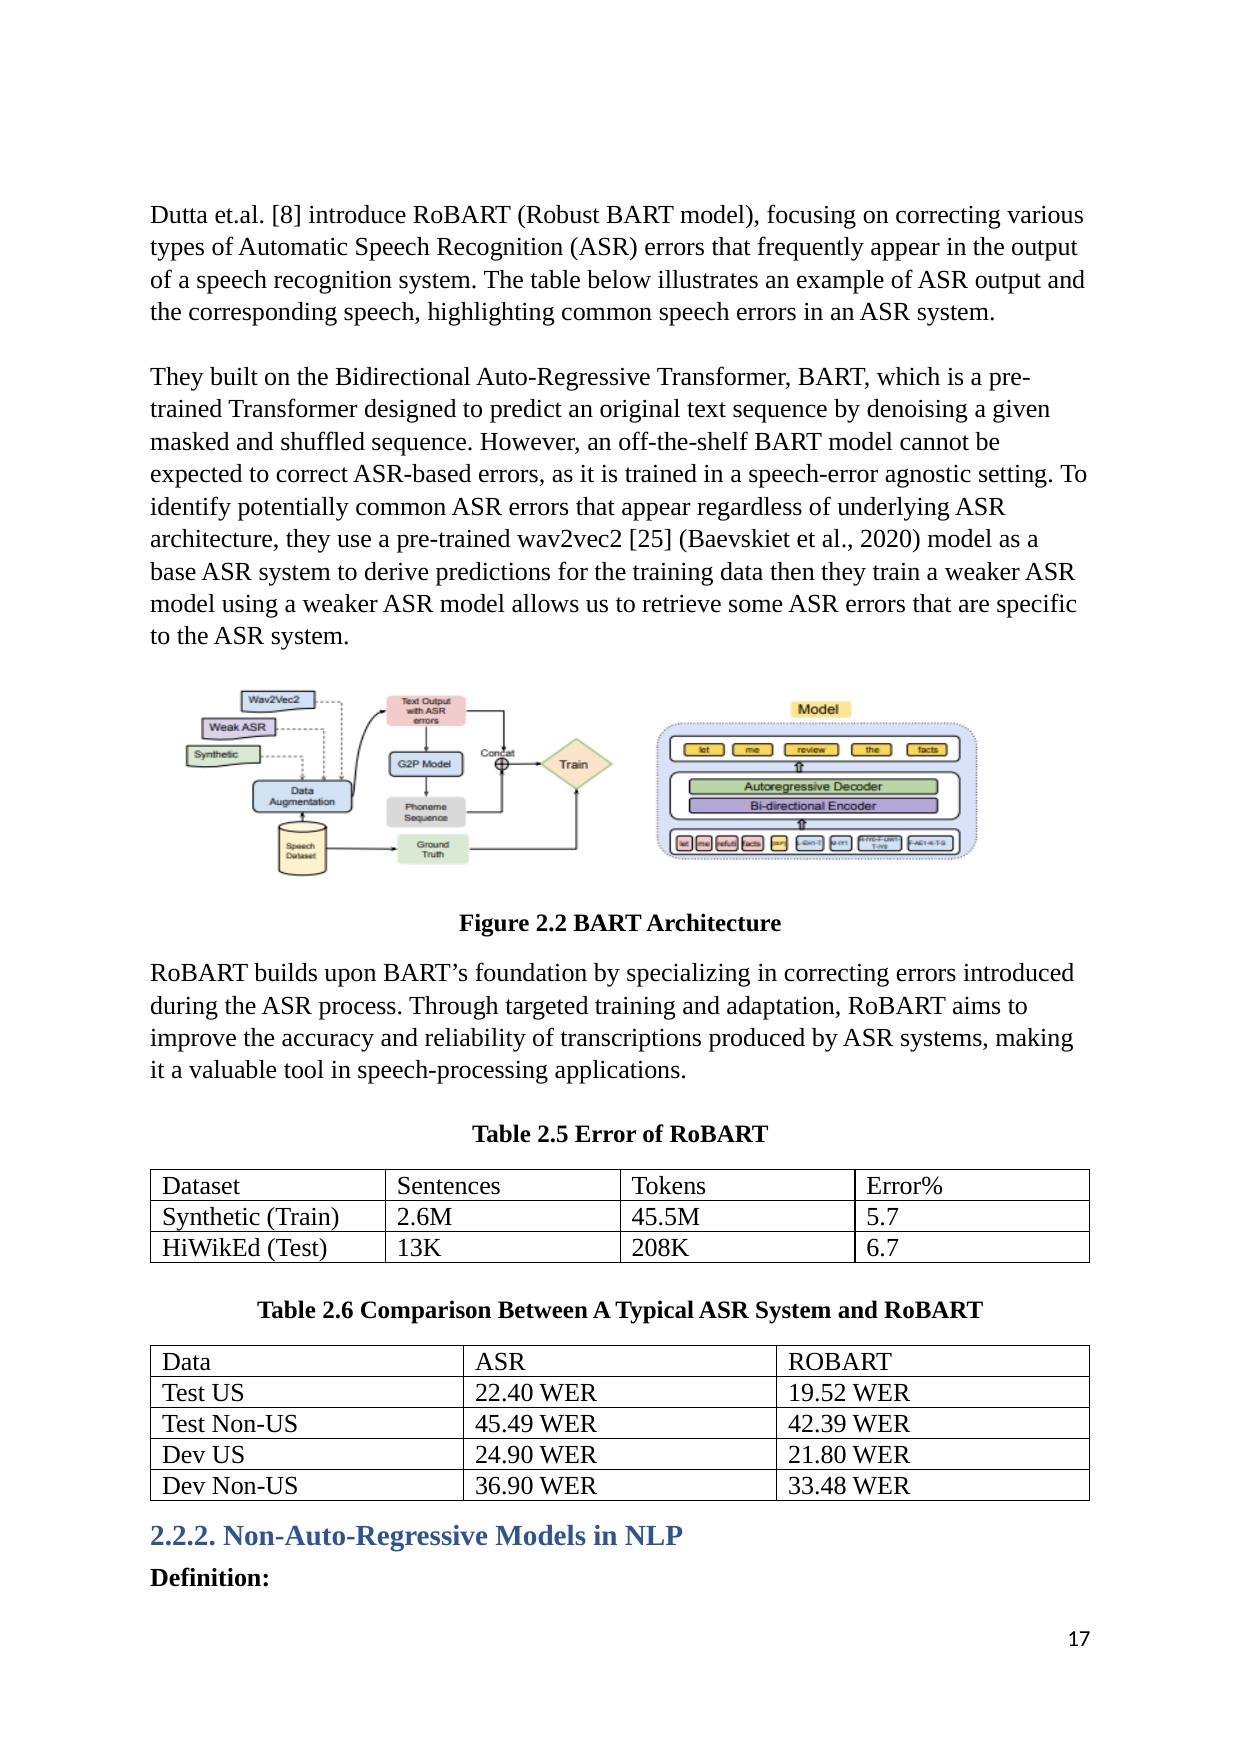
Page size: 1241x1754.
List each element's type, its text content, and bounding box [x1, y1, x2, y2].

table_cell 6.7 [856, 1232, 1089, 1262]
table_header Error% [856, 1170, 1089, 1200]
table_header Dataset [151, 1170, 385, 1200]
table_cell 5.7 [856, 1201, 1089, 1231]
table_cell Test US [151, 1377, 463, 1407]
text Dutta et.al. [8] introduce RoBART (Robust BART model), focusing on correcting various types of Automatic Speech Recognition (ASR) errors that frequently appear in the output of a speech recognition system. The table below illustrates an example of ASR output and the corresponding speech, highlighting common speech errors in an ASR system. [150, 199, 1090, 326]
table_cell 24.90 WER [464, 1439, 776, 1469]
table_cell 36.90 WER [464, 1470, 776, 1500]
table_header Tokens [621, 1170, 854, 1200]
table_cell Test Non-US [151, 1408, 463, 1438]
table_cell 45.49 WER [464, 1408, 776, 1438]
table_cell 22.40 WER [464, 1377, 776, 1407]
table_cell HiWikEd (Test) [151, 1232, 385, 1262]
text Figure ‎2.2 BART Architecture [150, 908, 1090, 937]
table_cell Dev US [151, 1439, 463, 1469]
table_cell Dev Non-US [151, 1470, 463, 1500]
text Definition: [150, 1562, 1090, 1592]
table_header ASR [464, 1346, 776, 1376]
table_cell 33.48 WER [777, 1470, 1089, 1500]
table_header Sentences [386, 1170, 620, 1200]
table_cell 19.52 WER [777, 1377, 1089, 1407]
table_header ROBART [777, 1346, 1089, 1376]
table_cell 42.39 WER [777, 1408, 1089, 1438]
table_cell Synthetic (Train) [151, 1201, 385, 1231]
table_cell 208K [621, 1232, 854, 1262]
picture [150, 652, 1091, 889]
table_cell 45.5M [621, 1201, 854, 1231]
text RoBART builds upon BART’s foundation by specializing in correcting errors introduced during the ASR process. Through targeted training and adaptation, RoBART aims to improve the accuracy and reliability of transcriptions produced by ASR systems, making it a valuable tool in speech-processing applications. [150, 957, 1090, 1084]
table_cell 21.80 WER [777, 1439, 1089, 1469]
table_header Data [151, 1346, 463, 1376]
text They built on the Bidirectional Auto-Regressive Transformer, BART, which is a pre-trained Transformer designed to predict an original text sequence by denoising a given masked and shuffled sequence. However, an off-the-shelf BART model cannot be expected to correct ASR-based errors, as it is trained in a speech-error agnostic setting. To identify potentially common ASR errors that appear regardless of underlying ASR architecture, they use a pre-trained wav2vec2 [25] (Baevskiet et al., 2020) model as a base ASR system to derive predictions for the training data then they train a weaker ASR model using a weaker ASR model allows us to retrieve some ASR errors that are specific to the ASR system. [150, 361, 1090, 650]
subtitle 2.2.2. Non-Auto-Regressive Models in NLP [150, 1518, 1090, 1552]
table_cell 2.6M [386, 1201, 620, 1231]
table_cell 13K [386, 1232, 620, 1262]
